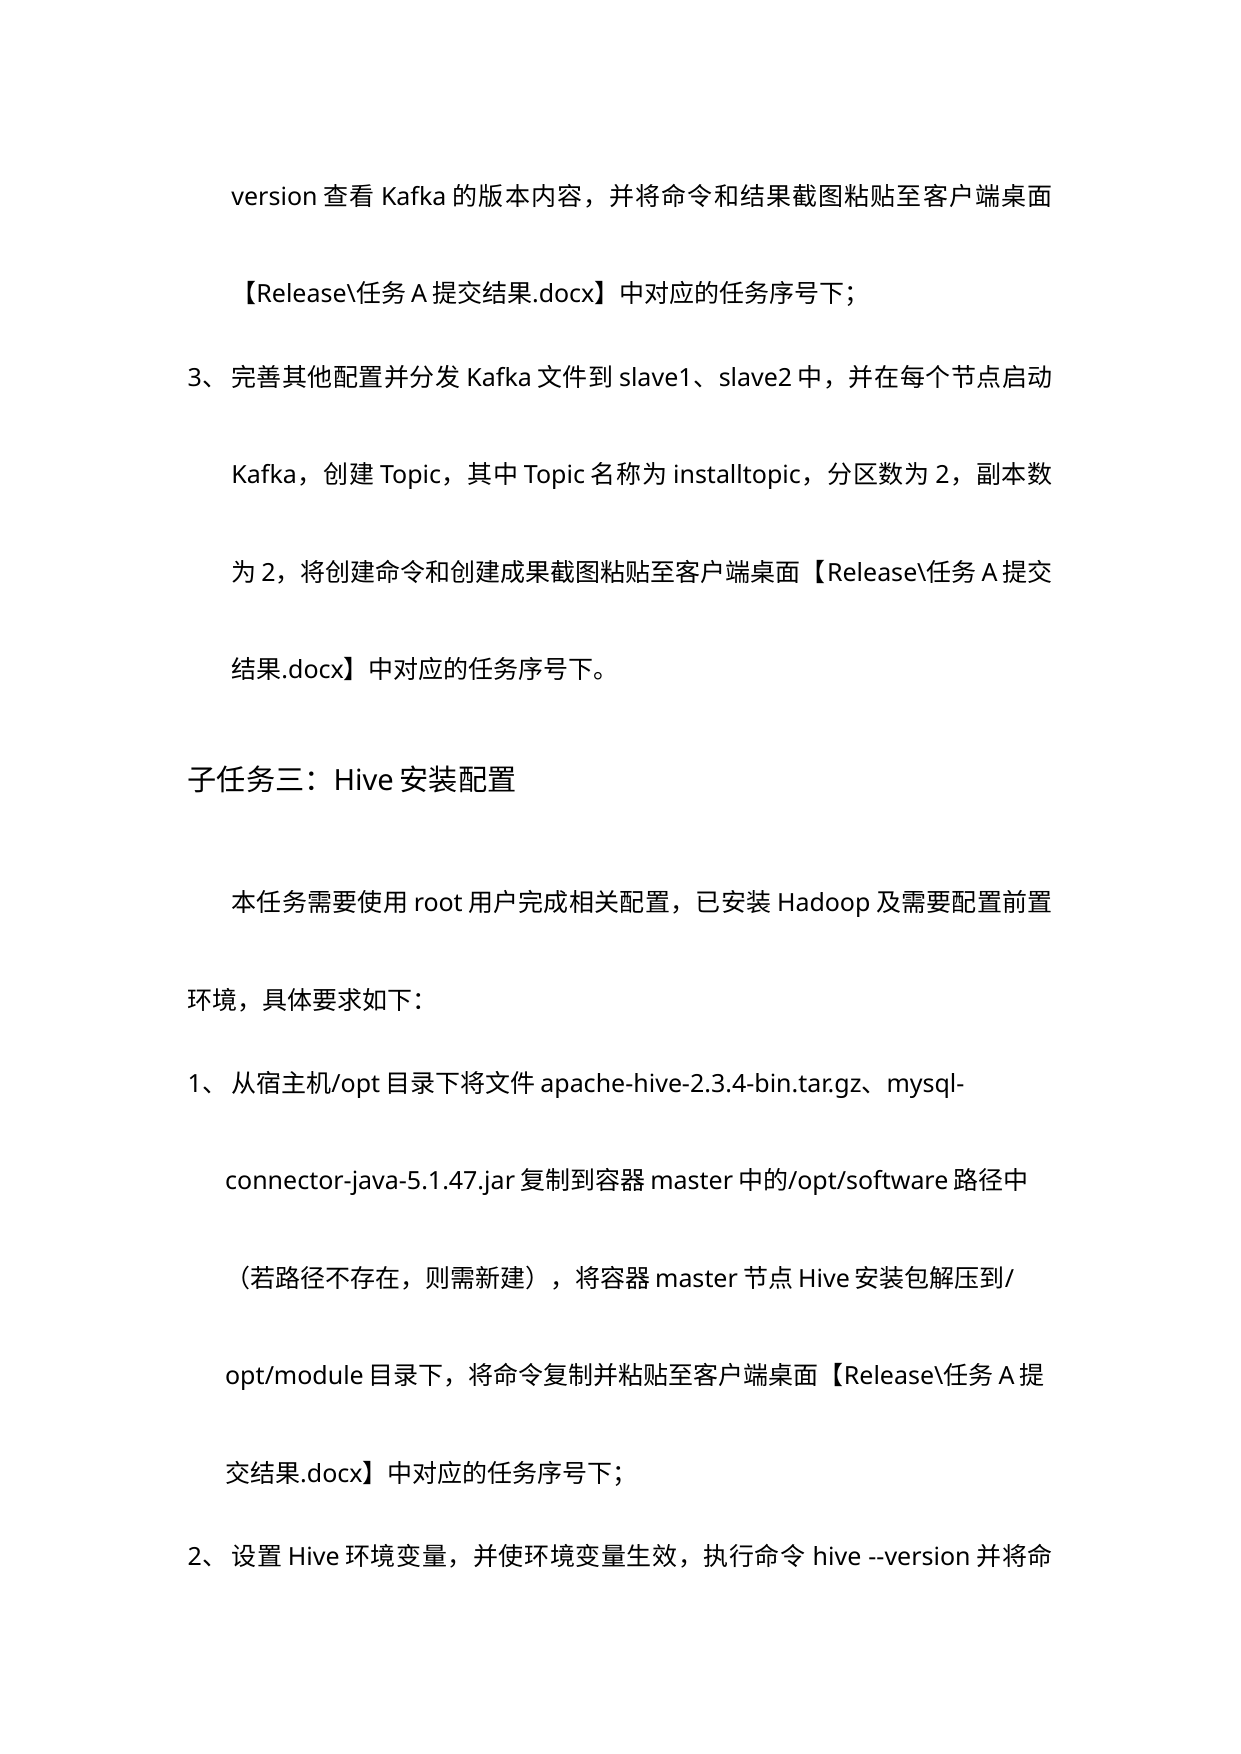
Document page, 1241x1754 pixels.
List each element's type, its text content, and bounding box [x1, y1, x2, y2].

list 完善其他配置并分发Kafka文件到slave1、slave2中，并在每个节点启动Kafka，创建Topic，其中Topic名称为installtopic，分区数为2，副本数为2，将创建命令和创建成果截图粘贴至客户端桌面【Release\任务A提交结果.docx】中对应的任务序号下。 [187, 343, 1053, 700]
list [187, 1522, 1053, 1587]
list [187, 162, 1053, 324]
text 本任务需要使用root用户完成相关配置，已安装Hadoop及需要配置前置环境，具体要求如下： [187, 868, 1053, 1031]
list 从宿主机/opt目录下将文件apache-hive-2.3.4-bin.tar.gz、mysql-connector-java-5.1.47.jar复制到容器master中的/opt/software路径中（若路径不存在，则需新建），将容器master节点Hive安装包解压到/opt/module目录下，将命令复制并粘贴至客户端桌面【Release\任务A提交结果.docx】中对应的任务序号下； [187, 1049, 1053, 1504]
subtitle 子任务三：Hive安装配置 [187, 745, 1053, 810]
